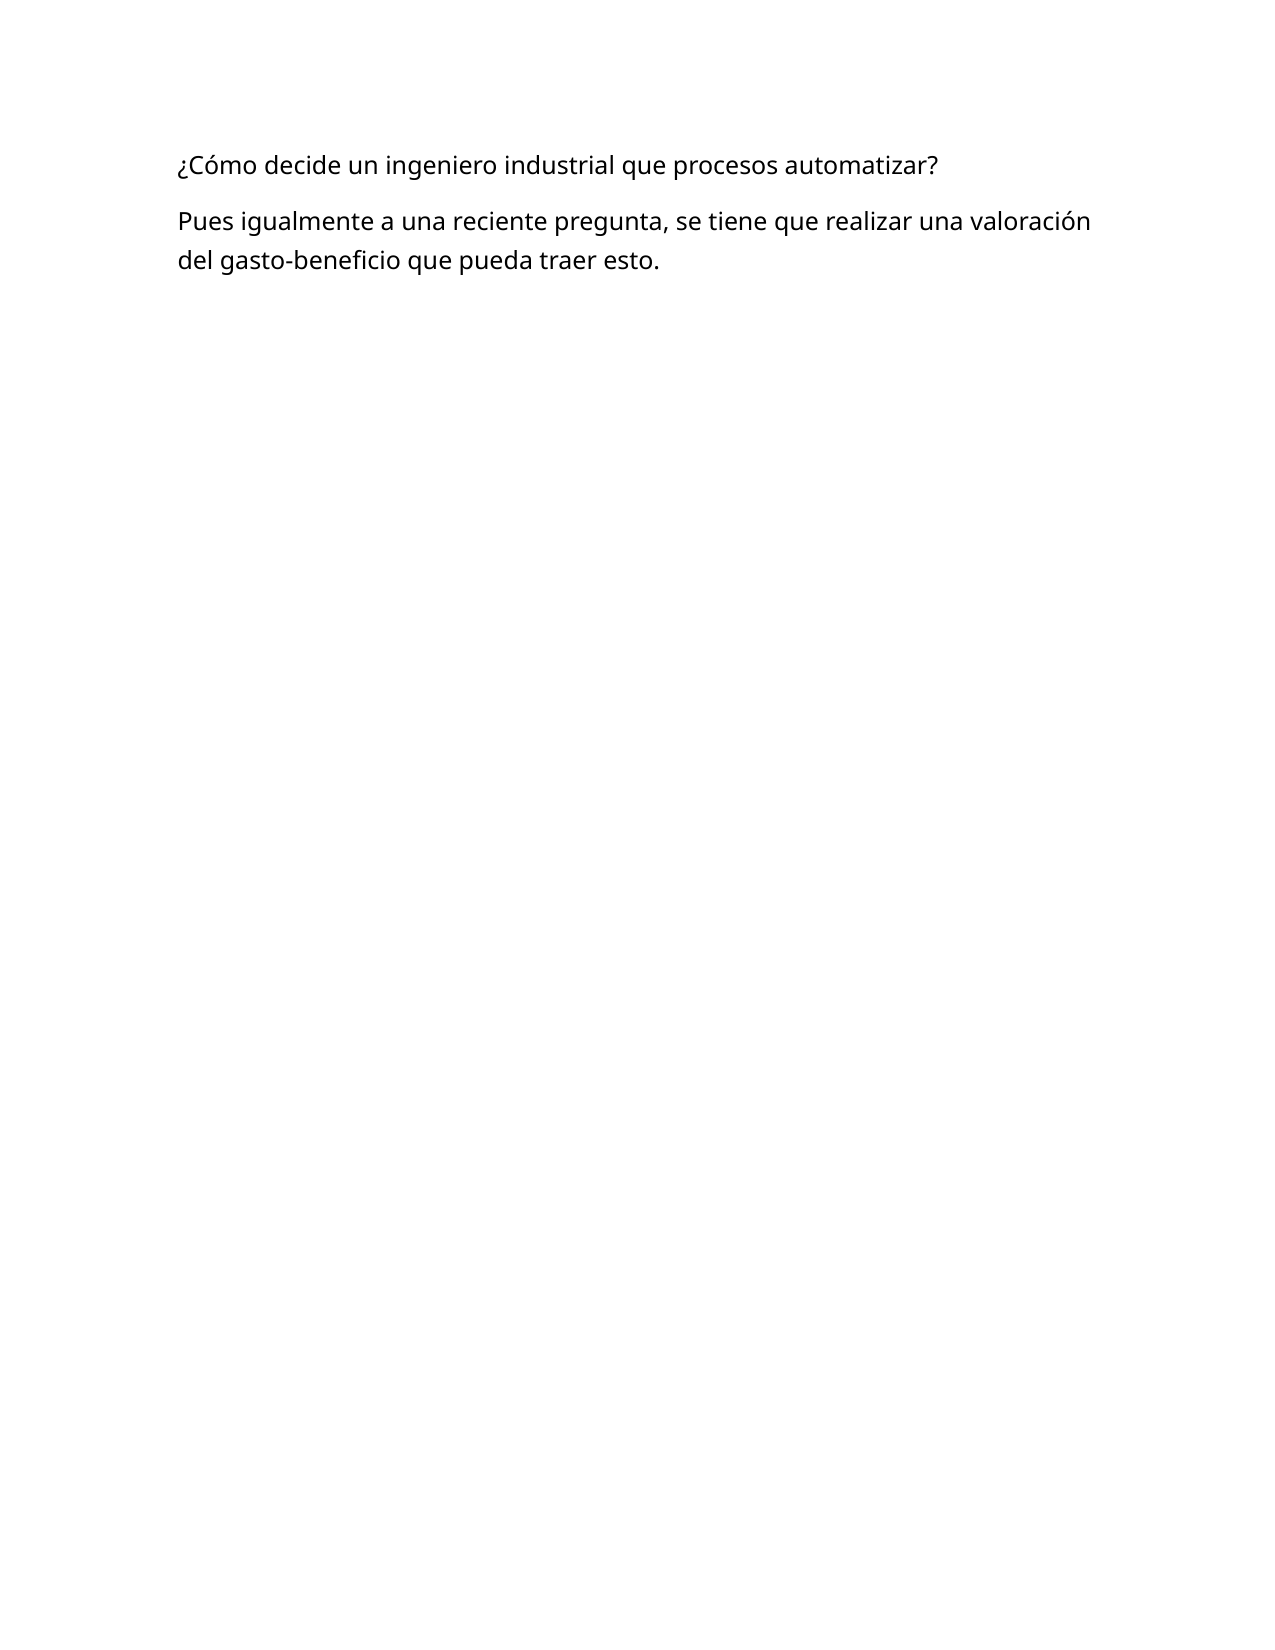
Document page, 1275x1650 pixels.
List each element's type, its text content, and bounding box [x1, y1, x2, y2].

text ¿Cómo decide un ingeniero industrial que procesos automatizar? [177, 148, 1098, 182]
text Pues igualmente a una reciente pregunta, se tiene que realizar una valoración del gasto-beneficio que pueda traer esto. [177, 203, 1098, 277]
